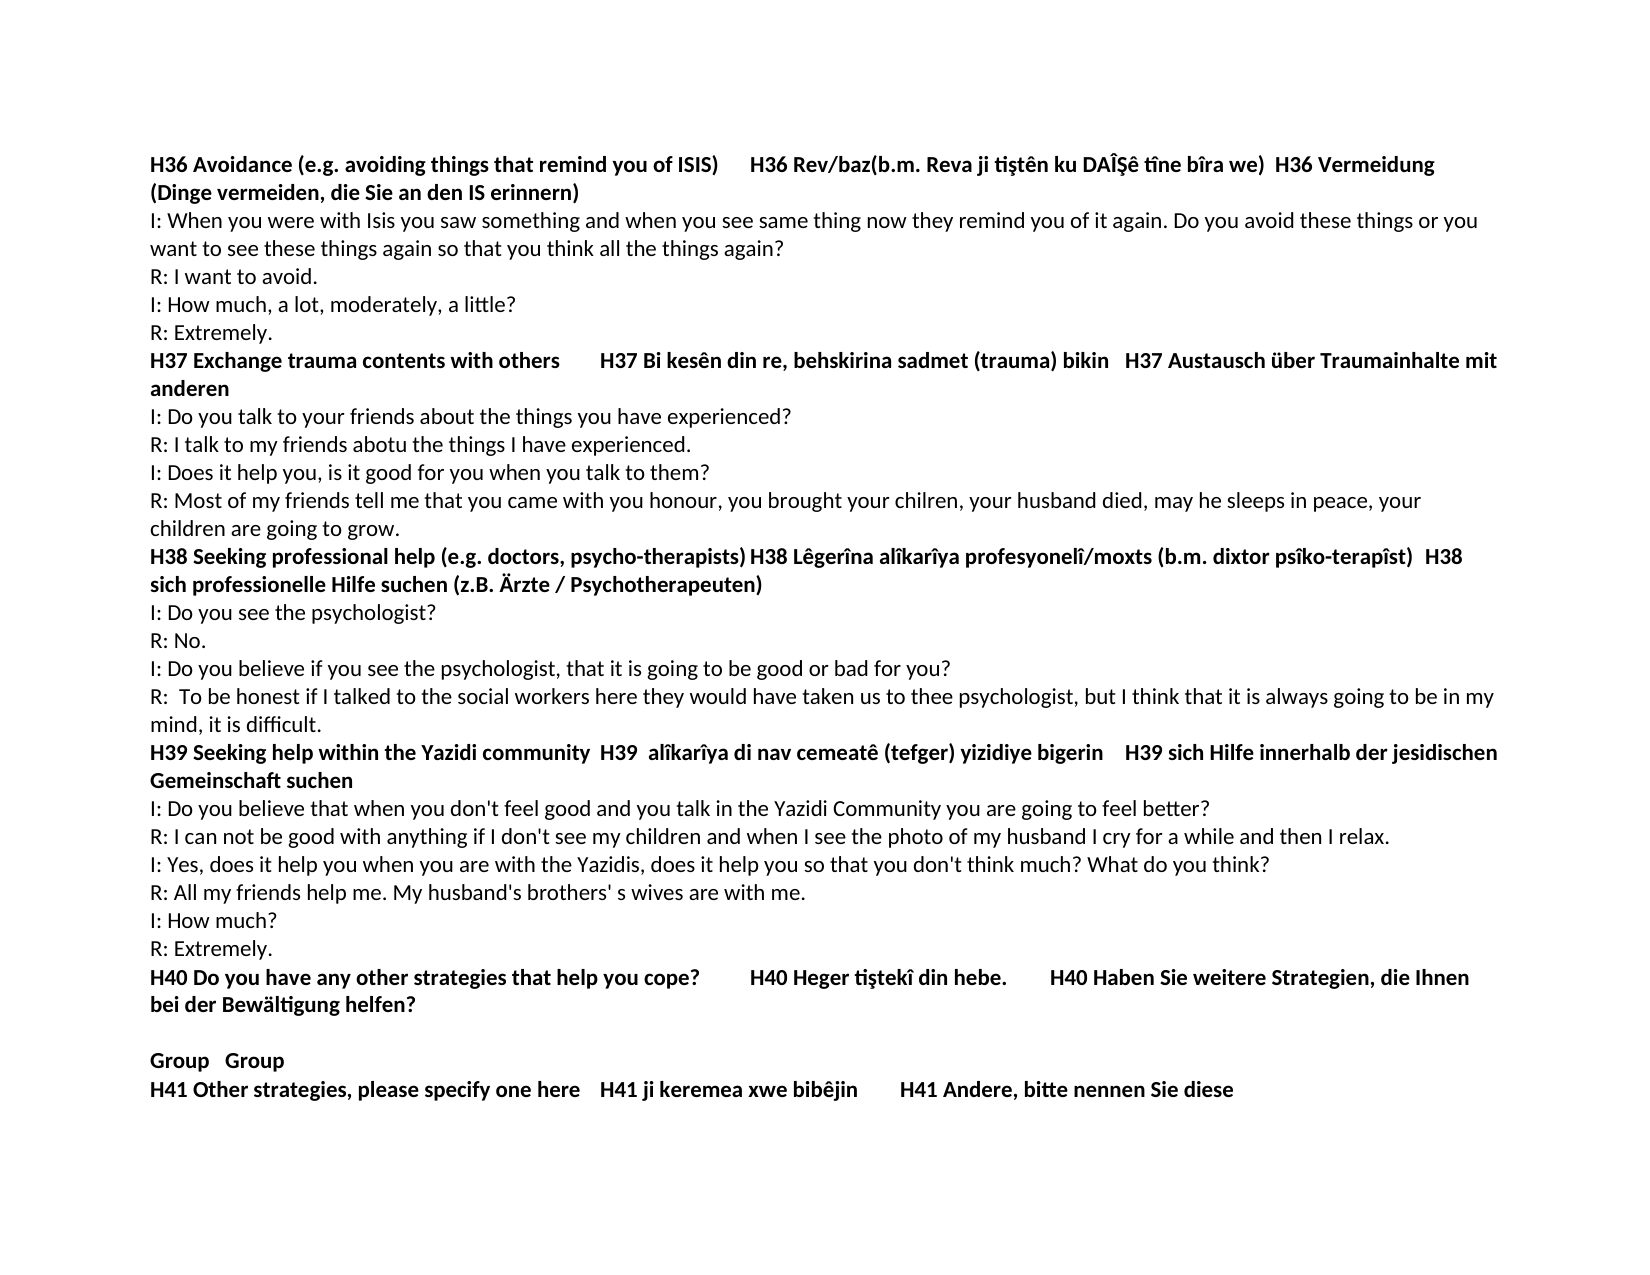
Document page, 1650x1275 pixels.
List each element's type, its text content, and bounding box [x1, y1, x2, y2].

text H41 Other strategies, please specify one here H41 ji keremea xwe bibêjin H41 Andere, bitte nennen Sie diese [150, 1075, 1500, 1103]
text H38 Seeking professional help (e.g. doctors, psycho-therapists) H38 Lêgerîna alîkarîya profesyonelî/moxts (b.m. dixtor psîko-terapîst) H38 sich professionelle Hilfe suchen (z.B. Ärzte / Psychotherapeuten) [150, 542, 1500, 598]
text I: Do you believe that when you don't feel good and you talk in the Yazidi Community you are going to feel better? [150, 794, 1500, 822]
text R: Most of my friends tell me that you came with you honour, you brought your chilren, your husband died, may he sleeps in peace, your children are going to grow. [150, 486, 1500, 542]
text R: I can not be good with anything if I don't see my children and when I see the photo of my husband I cry for a while and then I relax. [150, 822, 1500, 851]
text I: Does it help you, is it good for you when you talk to them? [150, 458, 1500, 486]
text H36 Avoidance (e.g. avoiding things that remind you of ISIS) H36 Rev/baz(b.m. Reva ji tiştên ku DAÎŞê tîne bîra we) H36 Vermeidung (Dinge vermeiden, die Sie an den IS erinnern) [150, 150, 1500, 206]
text I: Do you believe if you see the psychologist, that it is going to be good or bad for you? [150, 654, 1500, 682]
text Group Group [150, 1047, 1500, 1075]
text H37 Exchange trauma contents with others H37 Bi kesên din re, behskirina sadmet (trauma) bikin H37 Austausch über Traumainhalte mit anderen [150, 346, 1500, 402]
text R: Extremely. [150, 318, 1500, 346]
text R: To be honest if I talked to the social workers here they would have taken us to thee psychologist, but I think that it is always going to be in my mind, it is difficult. [150, 682, 1500, 738]
text H39 Seeking help within the Yazidi community H39 alîkarîya di nav cemeatê (tefger) yizidiye bigerin H39 sich Hilfe innerhalb der jesidischen Gemeinschaft suchen [150, 738, 1500, 794]
text R: All my friends help me. My husband's brothers' s wives are with me. [150, 878, 1500, 907]
text R: Extremely. [150, 934, 1500, 963]
text I: Yes, does it help you when you are with the Yazidis, does it help you so that you don't think much? What do you think? [150, 851, 1500, 878]
text R: I talk to my friends abotu the things I have experienced. [150, 430, 1500, 458]
text H40 Do you have any other strategies that help you cope? H40 Heger tiştekî din hebe. H40 Haben Sie weitere Strategien, die Ihnen bei der Bewältigung helfen? [150, 963, 1500, 1019]
text I: How much, a lot, moderately, a little? [150, 290, 1500, 318]
text R: No. [150, 626, 1500, 654]
text R: I want to avoid. [150, 262, 1500, 290]
text I: When you were with Isis you saw something and when you see same thing now they remind you of it again. Do you avoid these things or you want to see these things again so that you think all the things again? [150, 206, 1500, 262]
text I: Do you see the psychologist? [150, 598, 1500, 626]
text I: How much? [150, 907, 1500, 934]
text I: Do you talk to your friends about the things you have experienced? [150, 402, 1500, 430]
